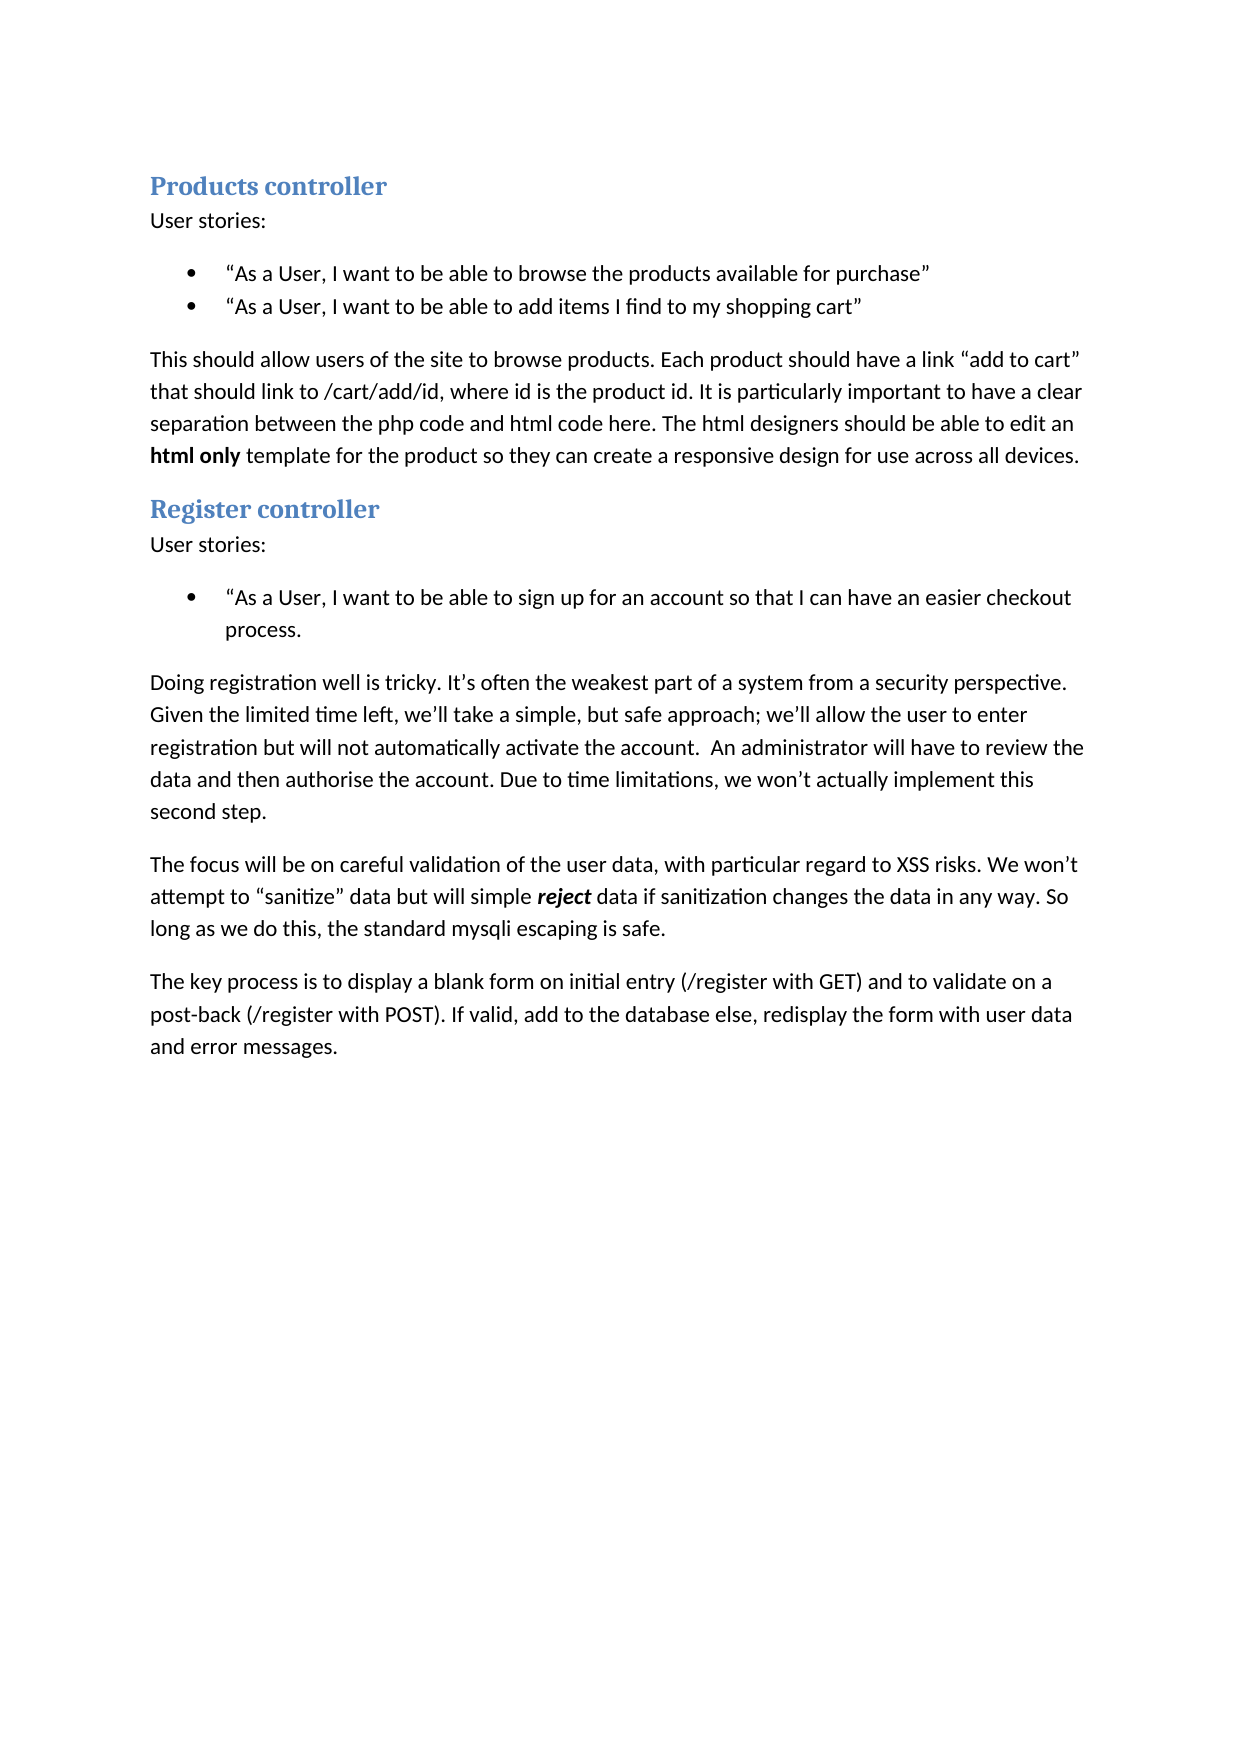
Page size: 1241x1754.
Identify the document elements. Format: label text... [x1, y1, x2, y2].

subtitle Products controller [150, 171, 1090, 202]
text User stories: [150, 530, 1090, 558]
text The focus will be on careful validation of the user data, with particular regard to XSS risks. We won’t attempt to “sanitize” data but will simple reject data if sanitization changes the data in any way. So long as we do this, the standard mysqli escaping is safe. [150, 850, 1090, 942]
list “As a User, I want to be able to sign up for an account so that I can have an easier checkout process. [187, 583, 1090, 643]
text User stories: [150, 207, 1090, 234]
text The key process is to display a blank form on initial entry (/register with GET) and to validate on a post-back (/register with POST). If valid, add to the database else, redisplay the form with user data and error messages. [150, 967, 1090, 1060]
text This should allow users of the site to browse products. Each product should have a link “add to cart” that should link to /cart/add/id, where id is the product id. It is particularly important to have a clear separation between the php code and html code here. The html designers should be able to edit an html only template for the product so they can create a responsive design for use across all devices. [150, 345, 1090, 469]
text Doing registration well is tricky. It’s often the weakest part of a system from a security perspective. Given the limited time left, we’ll take a simple, but safe approach; we’ll allow the user to enter registration but will not automatically activate the account. An administrator will have to review the data and then authorise the account. Due to time limitations, we won’t actually implement this second step. [150, 668, 1090, 825]
subtitle Register controller [150, 494, 1090, 526]
list “As a User, I want to be able to add items I find to my shopping cart” [187, 292, 1090, 320]
list “As a User, I want to be able to browse the products available for purchase” [187, 259, 1090, 288]
